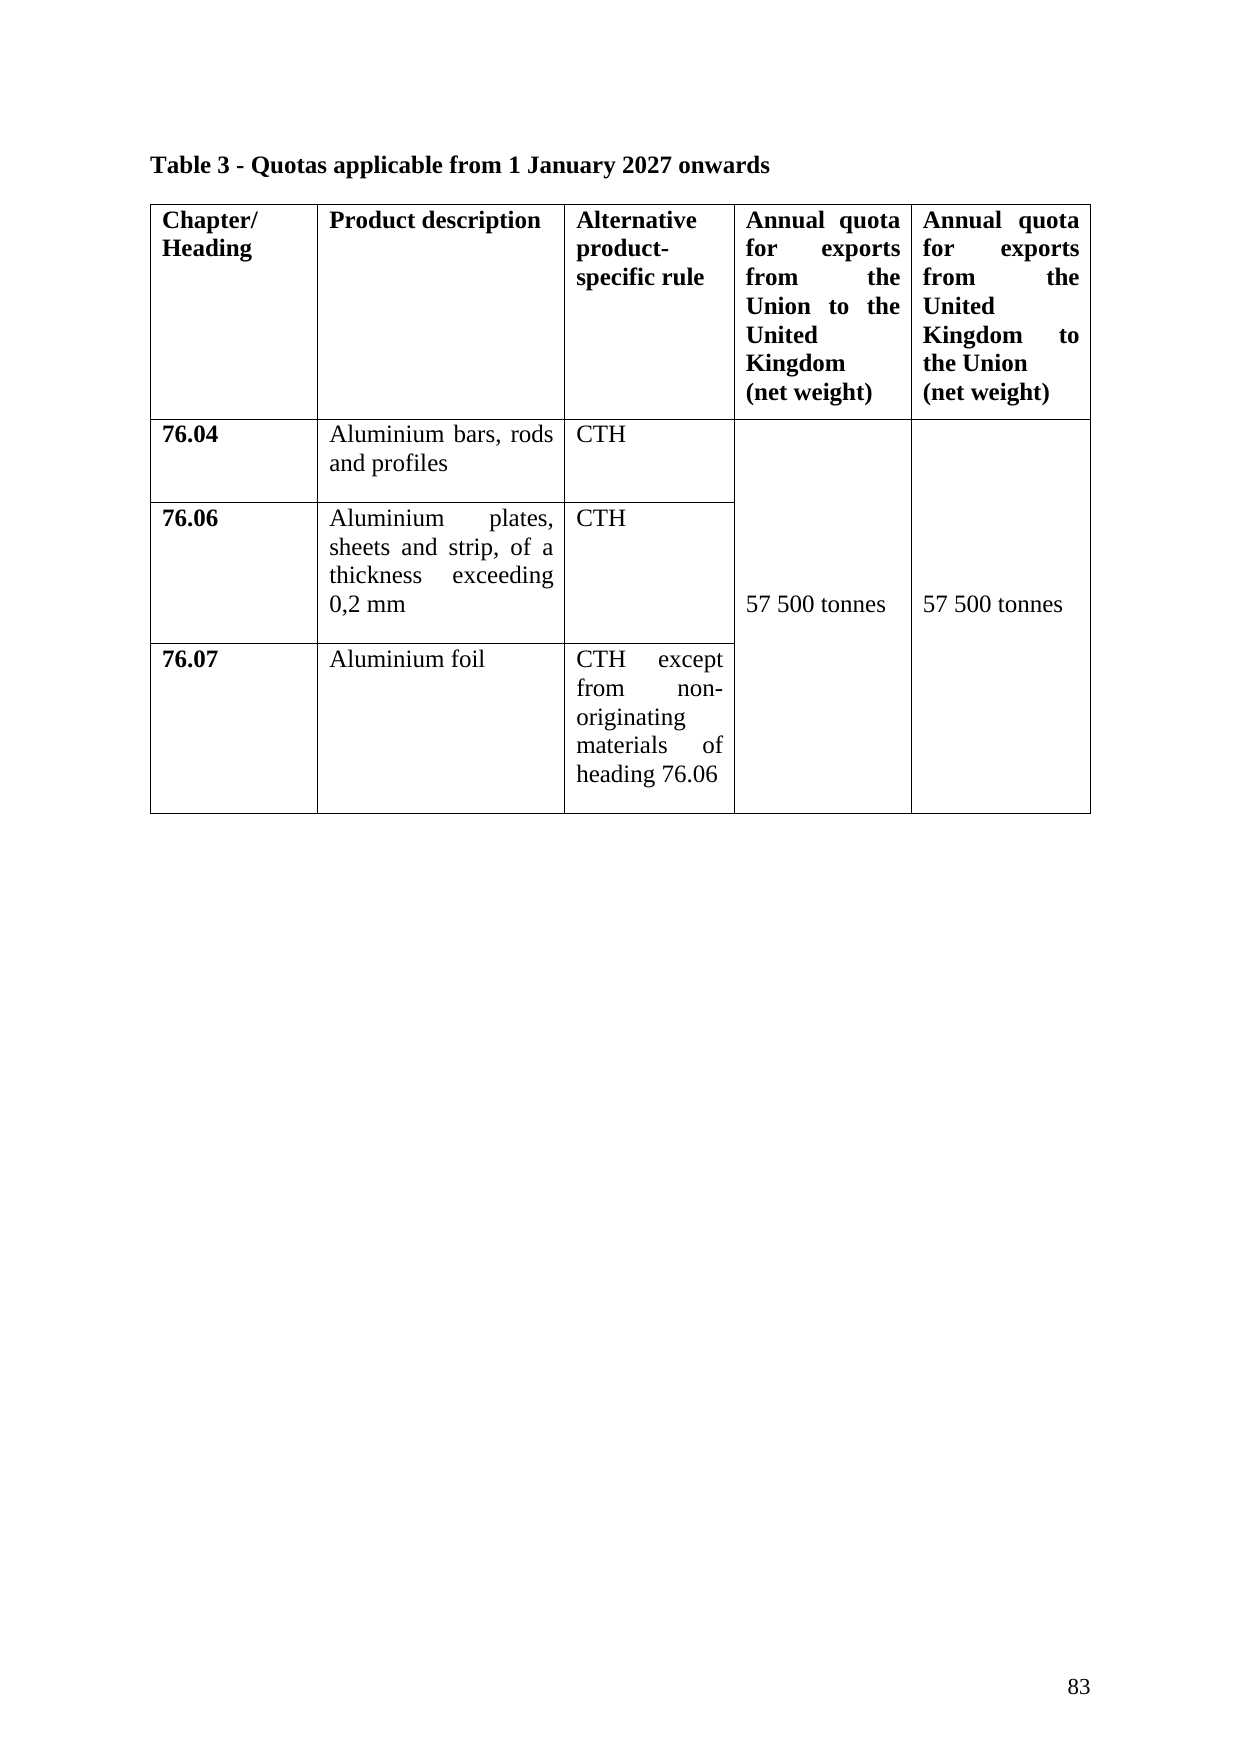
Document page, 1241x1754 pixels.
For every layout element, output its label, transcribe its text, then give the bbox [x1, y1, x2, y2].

table_header Product description [318, 205, 564, 418]
table_cell CTH [565, 420, 734, 502]
table_cell Aluminium plates, sheets and strip, of a thickness exceeding 0,2 mm [318, 503, 564, 643]
table_cell Aluminium bars, rods and profiles [318, 420, 564, 502]
table_header Chapter/Heading [151, 205, 317, 418]
table_cell CTH except from non-originating materials of heading 76.06 [565, 644, 734, 813]
text Table 3 - Quotas applicable from 1 January 2027 onwards [150, 150, 1090, 179]
table_cell CTH [565, 503, 734, 643]
table_header Annual quota for exports from the United Kingdom to the Union (net weight) [912, 205, 1090, 418]
table_header Annual quota for exports from the Union to the United Kingdom (net weight) [735, 205, 911, 418]
table_cell 76.07 [151, 644, 317, 813]
table_cell 57 500 tonnes [735, 420, 911, 813]
table_cell 76.06 [151, 503, 317, 643]
table_header Alternative product-specific rule [565, 205, 734, 418]
table_cell 57 500 tonnes [912, 420, 1090, 813]
table_cell Aluminium foil [318, 644, 564, 813]
table_cell 76.04 [151, 420, 317, 502]
